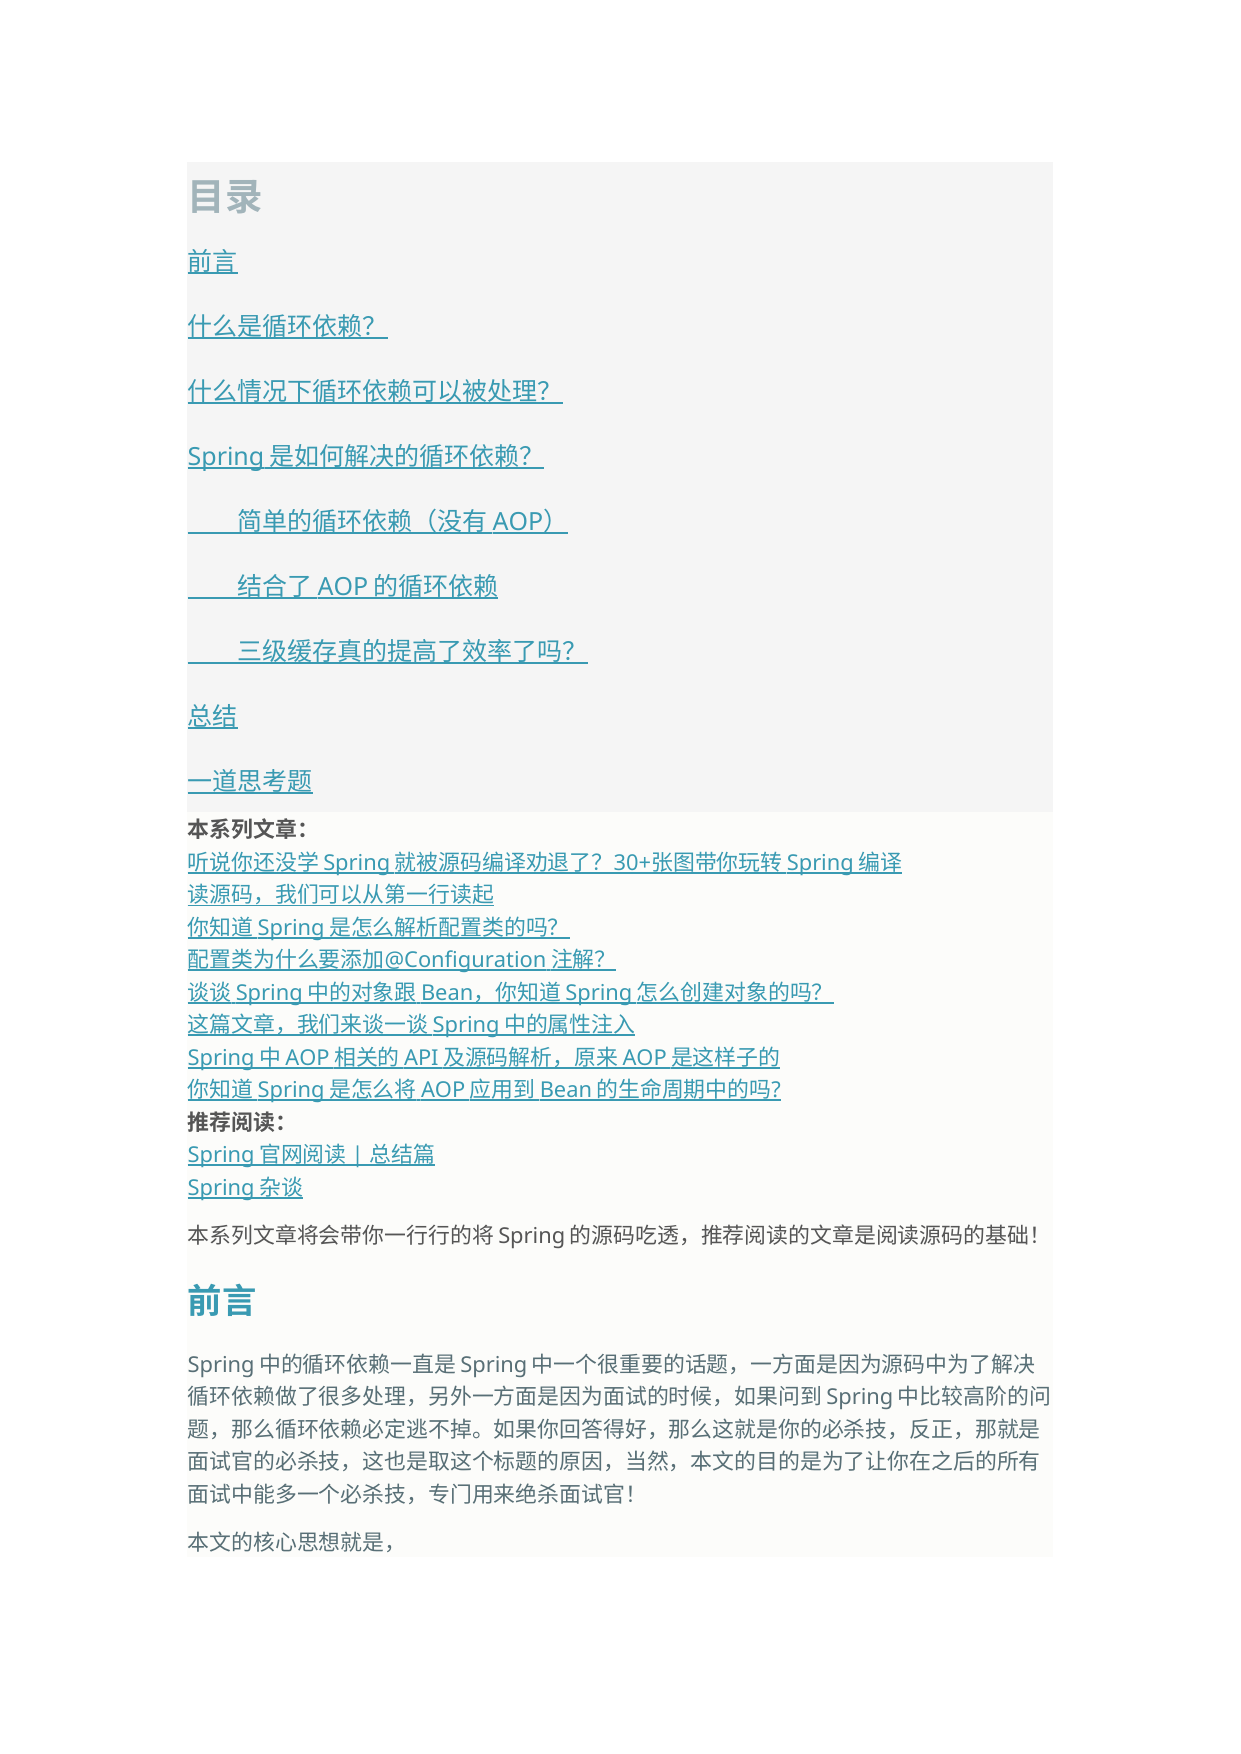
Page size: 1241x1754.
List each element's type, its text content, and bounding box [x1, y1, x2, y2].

text 本系列文章将会带你一行行的将Spring的源码吃透，推荐阅读的文章是阅读源码的基础！ [187, 1218, 1053, 1250]
text 推荐阅读： [187, 1104, 1053, 1137]
text 你知道Spring是怎么解析配置类的吗？ [187, 909, 1053, 942]
text 配置类为什么要添加@Configuration注解？ [187, 942, 1053, 974]
text 本文的核心思想就是， [187, 1524, 1053, 1557]
text 这篇文章，我们来谈一谈Spring中的属性注入 [187, 1007, 1053, 1039]
text Spring官网阅读 | 总结篇 [187, 1137, 1053, 1169]
text 前言 什么是循环依赖？ 什么情况下循环依赖可以被处理？ Spring是如何解决的循环依赖？ 简单的循环依赖（没有AOP） 结合了AOP的循环依赖 三级缓存真的提高了效率了吗？ 总结 一道思考题 [187, 227, 1053, 812]
text 读源码，我们可以从第一行读起 [187, 877, 1053, 909]
text 前言 [187, 1266, 1053, 1331]
text 你知道Spring是怎么将AOP应用到Bean的生命周期中的吗? [187, 1072, 1053, 1104]
text Spring中AOP相关的API及源码解析，原来AOP是这样子的 [187, 1039, 1053, 1072]
text Spring中的循环依赖一直是Spring中一个很重要的话题，一方面是因为源码中为了解决循环依赖做了很多处理，另外一方面是因为面试的时候，如果问到Spring中比较高阶的问题，那么循环依赖必定逃不掉。如果你回答得好，那么这就是你的必杀技，反正，那就是面试官的必杀技，这也是取这个标题的原因，当然，本文的目的是为了让你在之后的所有面试中能多一个必杀技，专门用来绝杀面试官！ [187, 1346, 1053, 1509]
text Spring杂谈 [187, 1169, 1053, 1202]
text 听说你还没学Spring就被源码编译劝退了？30+张图带你玩转Spring编译 [187, 844, 1053, 877]
text 本系列文章： [187, 812, 1053, 844]
text 目录 [187, 162, 1053, 227]
text 谈谈Spring中的对象跟Bean，你知道Spring怎么创建对象的吗？ [187, 974, 1053, 1007]
